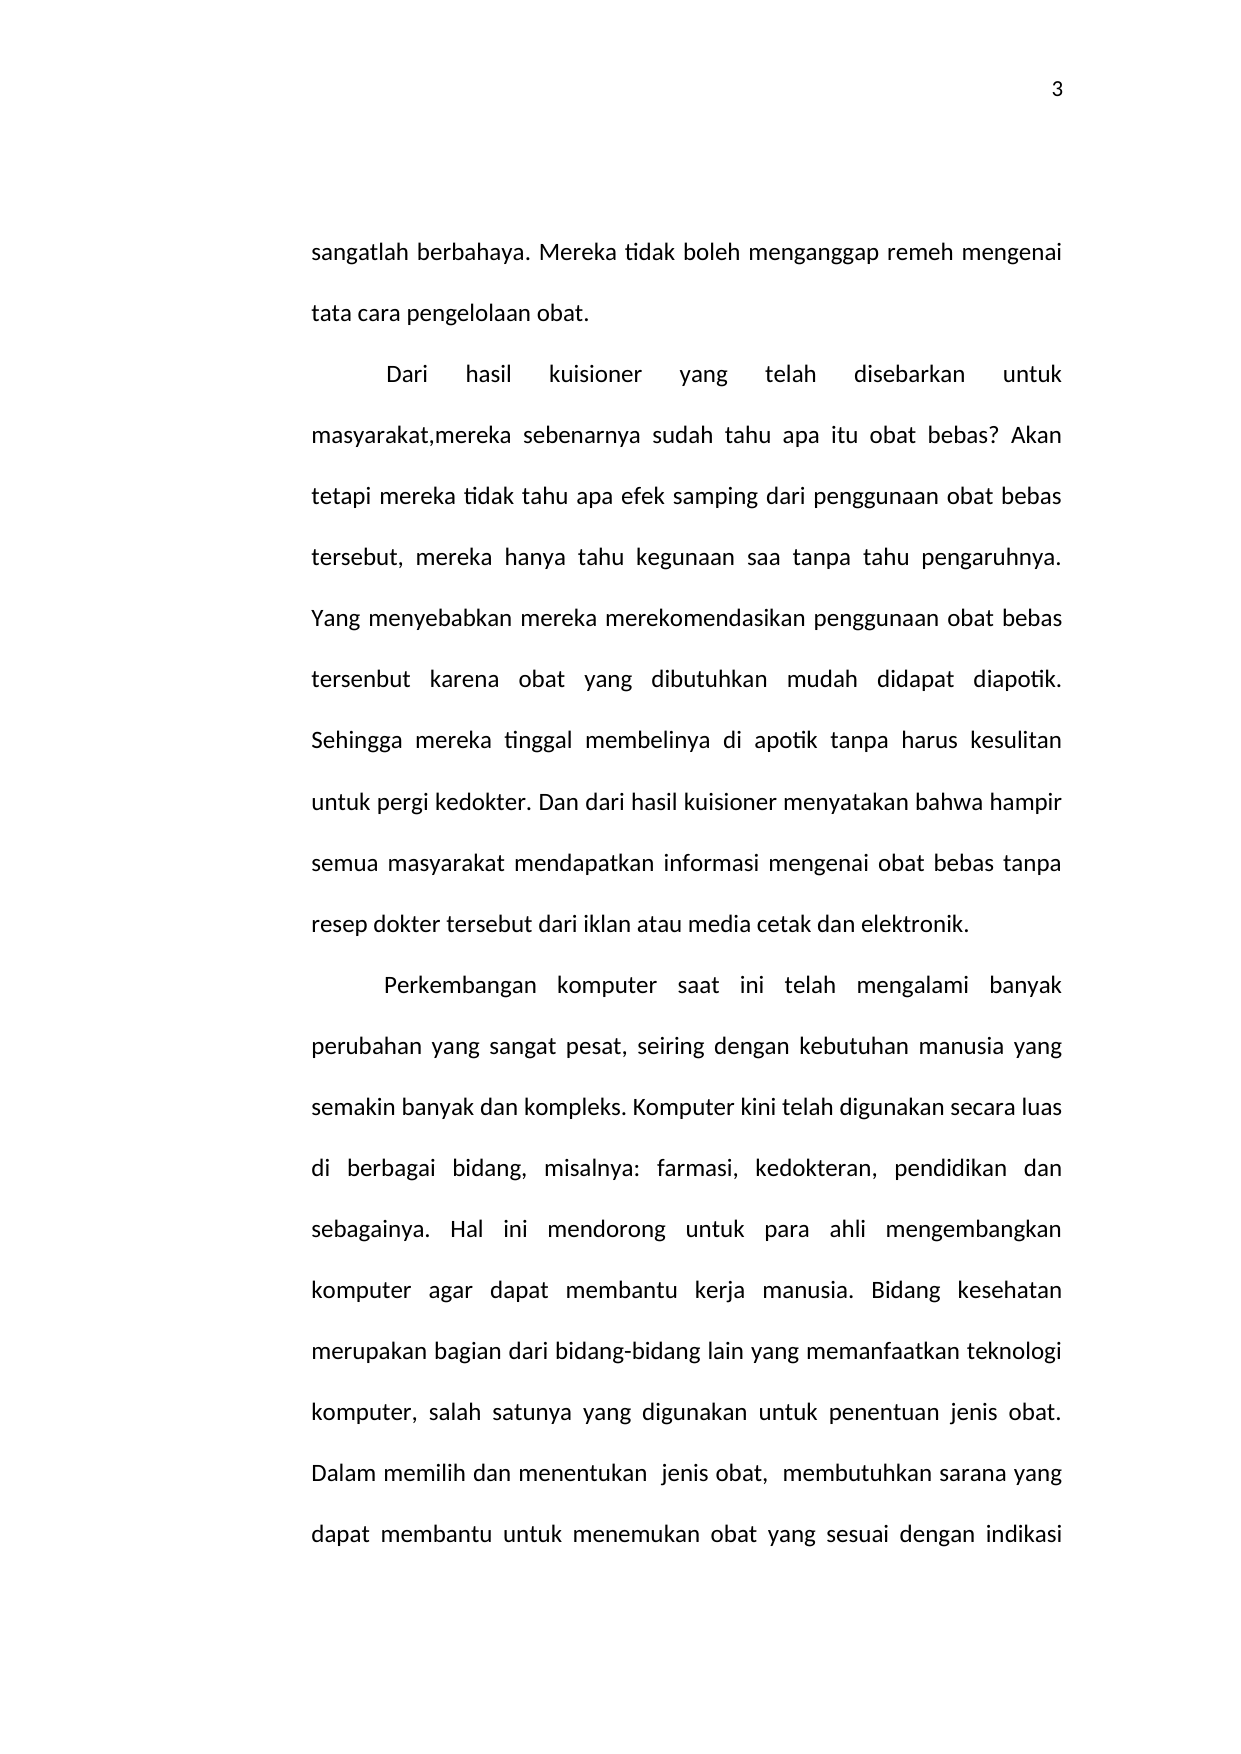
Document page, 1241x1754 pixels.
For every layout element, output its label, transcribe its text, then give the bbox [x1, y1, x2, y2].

list Dari hasil kuisioner yang telah disebarkan untuk masyarakat,mereka sebenarnya sudah tahu apa itu obat bebas? Akan tetapi mereka tidak tahu apa efek samping dari penggunaan obat bebas tersebut, mereka hanya tahu kegunaan saa tanpa tahu pengaruhnya. Yang menyebabkan mereka merekomendasikan penggunaan obat bebas tersenbut karena obat yang dibutuhkan mudah didapat diapotik. Sehingga mereka tinggal membelinya di apotik tanpa harus kesulitan untuk pergi kedokter. Dan dari hasil kuisioner menyatakan bahwa hampir semua masyarakat mendapatkan informasi mengenai obat bebas tanpa resep dokter tersebut dari iklan atau media cetak dan elektronik. [311, 358, 1063, 938]
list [311, 969, 1063, 1549]
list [311, 236, 1063, 328]
